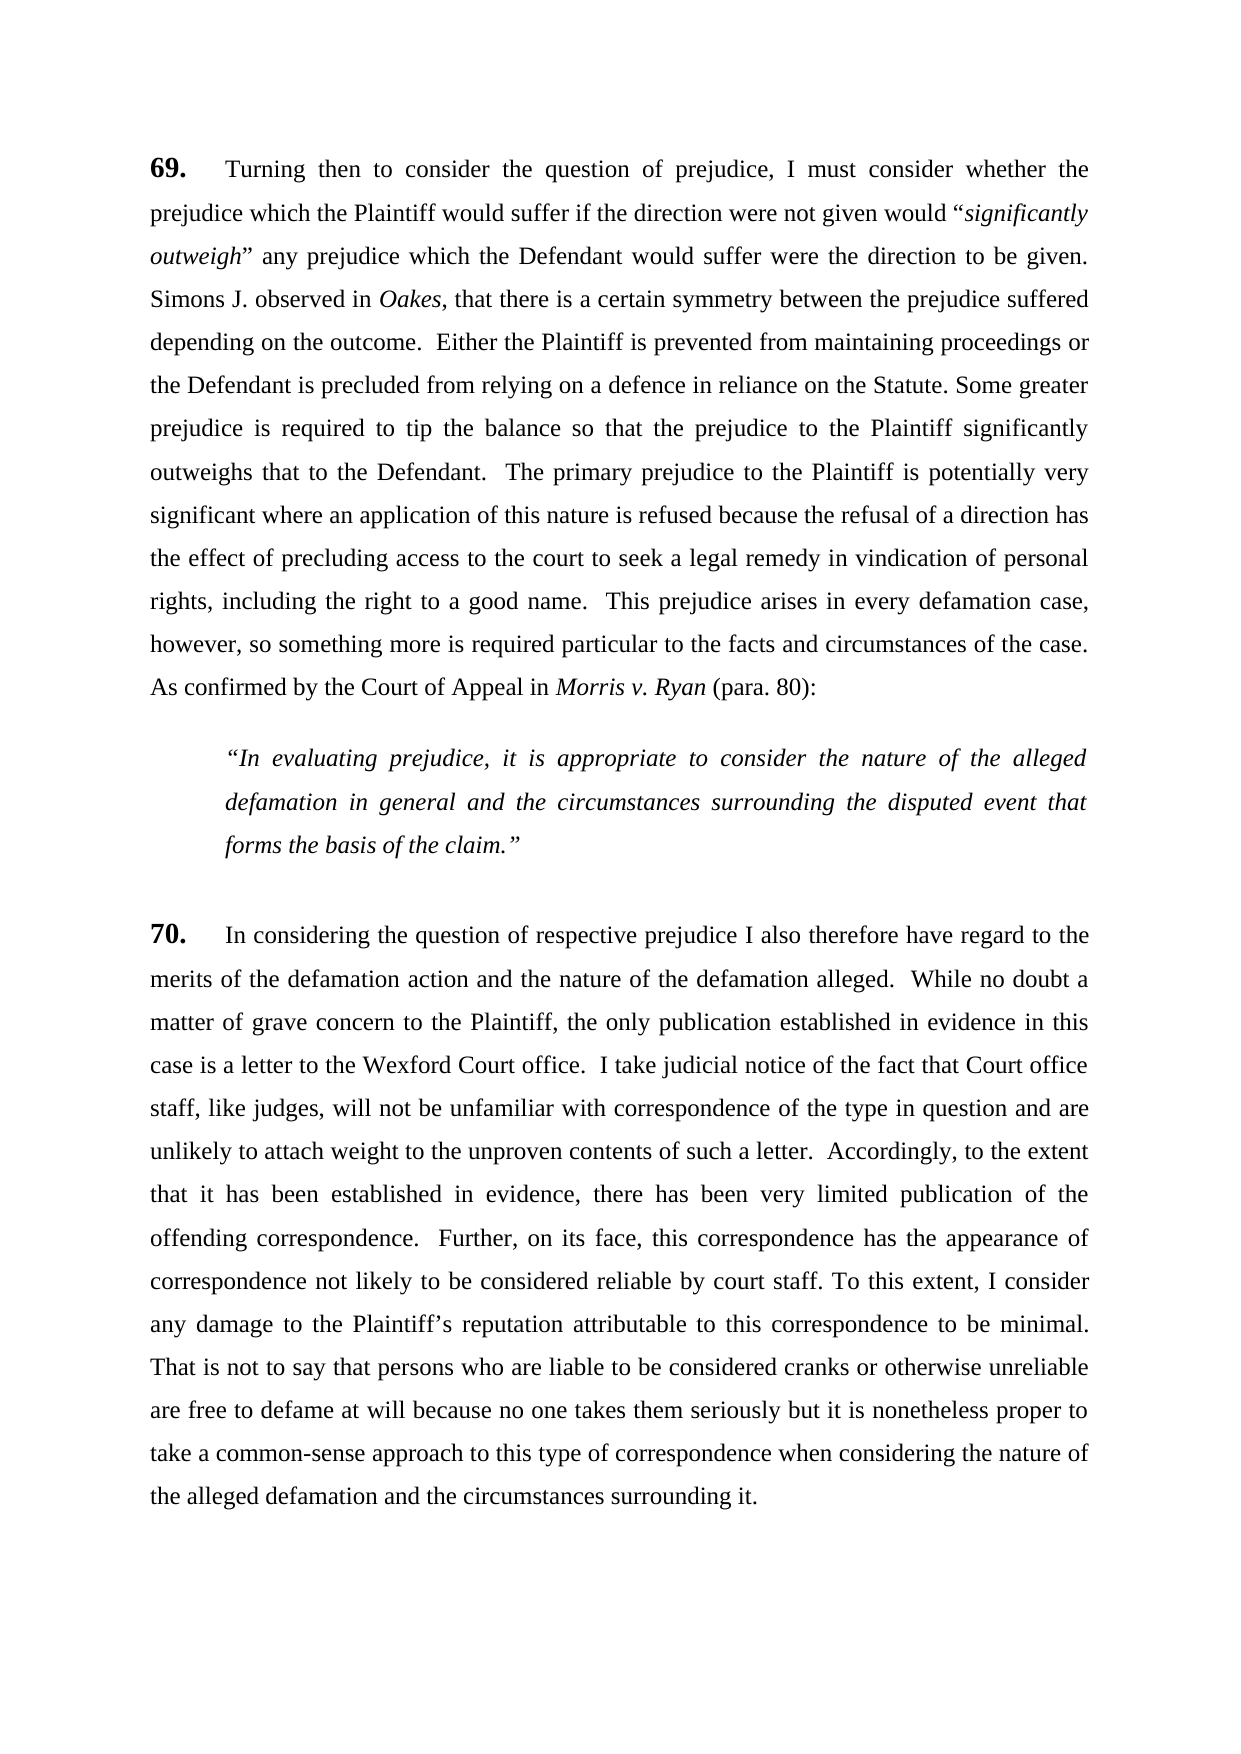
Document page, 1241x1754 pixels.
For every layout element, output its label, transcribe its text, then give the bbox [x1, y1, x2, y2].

text “In evaluating prejudice, it is appropriate to consider the nature of the alleged defamation in general and the circumstances surrounding the disputed event that forms the basis of the claim.” [225, 743, 1090, 858]
list Turning then to consider the question of prejudice, I must consider whether the prejudice which the Plaintiff would suffer if the direction were not given would “significantly outweigh” any prejudice which the Defendant would suffer were the direction to be given. Simons J. observed in Oakes, that there is a certain symmetry between the prejudice suffered depending on the outcome. Either the Plaintiff is prevented from maintaining proceedings or the Defendant is precluded from relying on a defence in reliance on the Statute. Some greater prejudice is required to tip the balance so that the prejudice to the Plaintiff significantly outweighs that to the Defendant. The primary prejudice to the Plaintiff is potentially very significant where an application of this nature is refused because the refusal of a direction has the effect of precluding access to the court to seek a legal remedy in vindication of personal rights, including the right to a good name. This prejudice arises in every defamation case, however, so something more is required particular to the facts and circumstances of the case. As confirmed by the Court of Appeal in Morris v. Ryan (para. 80): [150, 150, 1090, 701]
list In considering the question of respective prejudice I also therefore have regard to the merits of the defamation action and the nature of the defamation alleged. While no doubt a matter of grave concern to the Plaintiff, the only publication established in evidence in this case is a letter to the Wexford Court office. I take judicial notice of the fact that Court office staff, like judges, will not be unfamiliar with correspondence of the type in question and are unlikely to attach weight to the unproven contents of such a letter. Accordingly, to the extent that it has been established in evidence, there has been very limited publication of the offending correspondence. Further, on its face, this correspondence has the appearance of correspondence not likely to be considered reliable by court staff. To this extent, I consider any damage to the Plaintiff’s reputation attributable to this correspondence to be minimal. That is not to say that persons who are liable to be considered cranks or otherwise unreliable are free to defame at will because no one takes them seriously but it is nonetheless proper to take a common-sense approach to this type of correspondence when considering the nature of the alleged defamation and the circumstances surrounding it. [150, 916, 1090, 1510]
